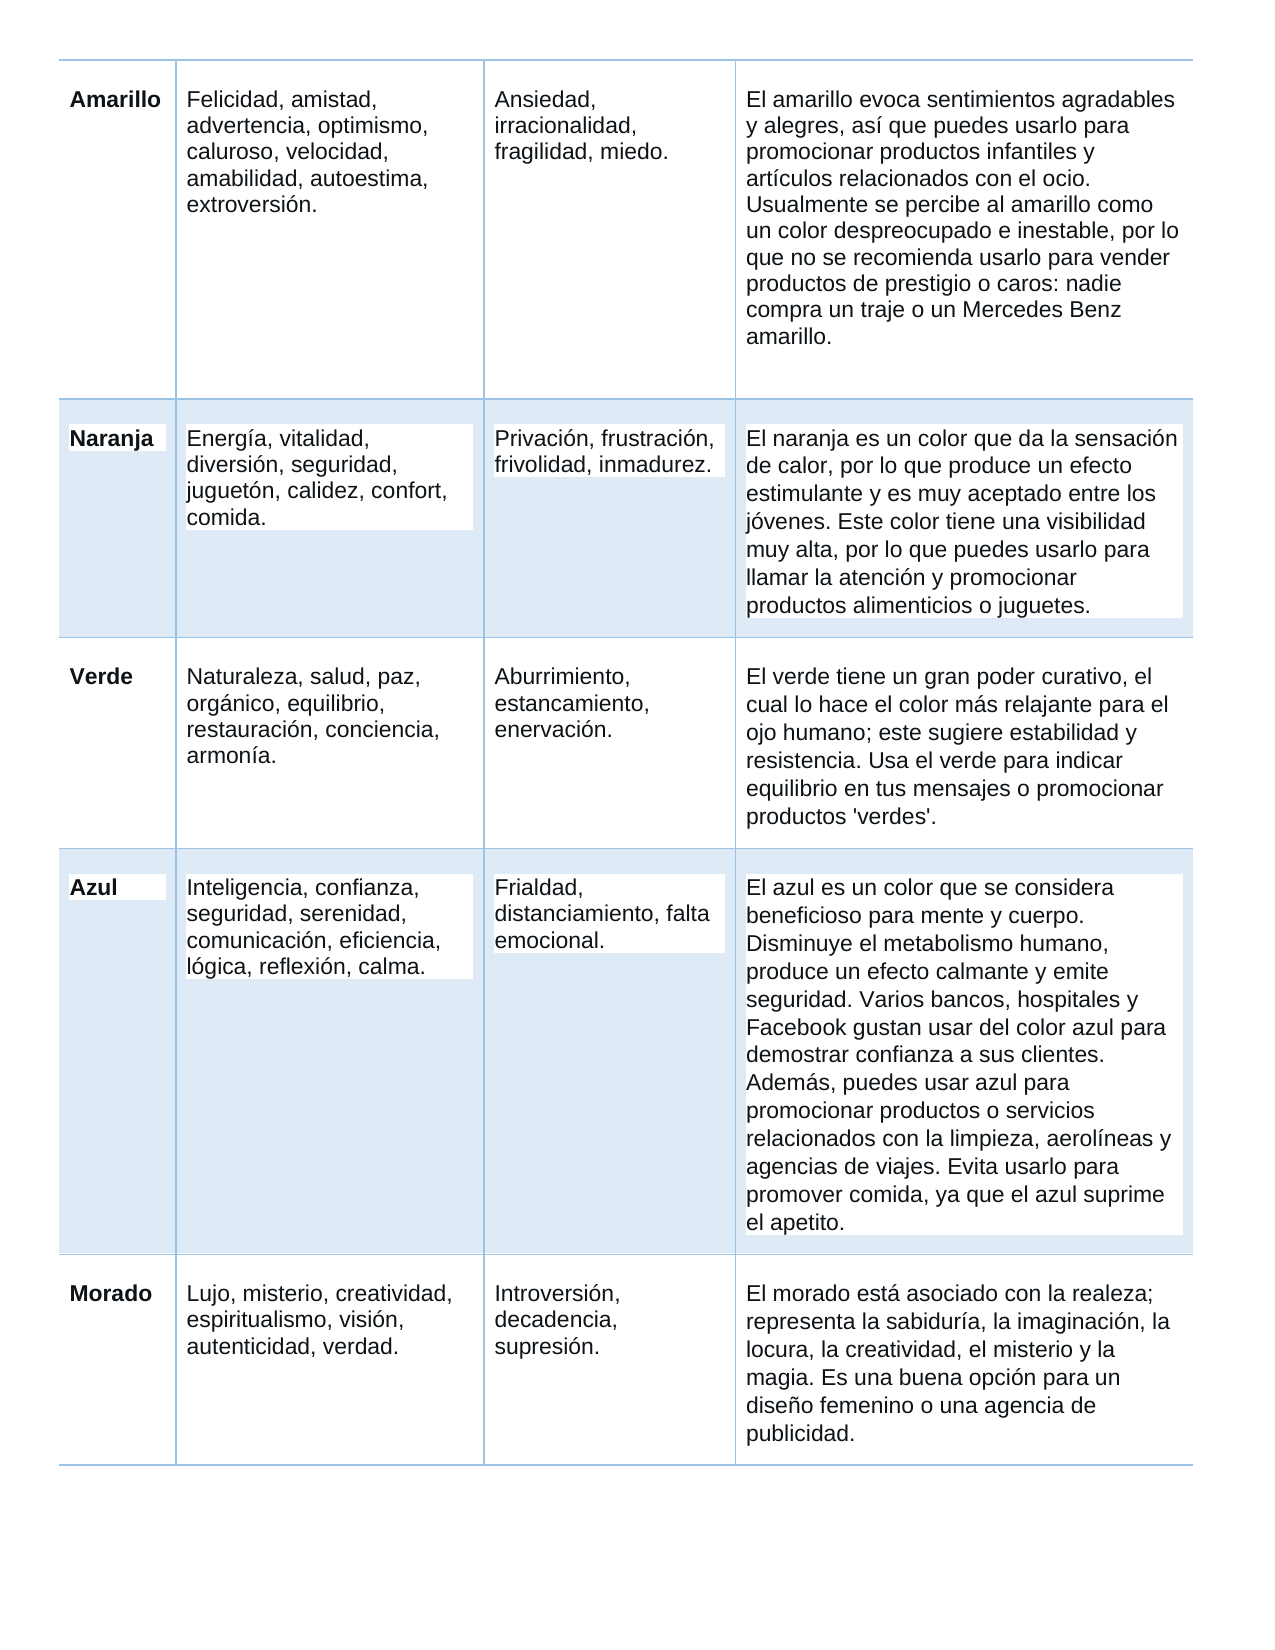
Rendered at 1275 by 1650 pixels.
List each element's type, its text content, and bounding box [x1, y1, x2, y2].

table_cell Inteligencia, confianza, seguridad, serenidad, comunicación, eficiencia, lógica, reflexión, calma. [177, 849, 483, 1253]
table_cell Naranja [59, 400, 175, 637]
table_cell Introversión, decadencia, supresión. [485, 1255, 735, 1464]
table_cell Azul [59, 849, 175, 1253]
table_cell Felicidad, amistad, advertencia, optimismo, caluroso, velocidad, amabilidad, autoestima, extroversión. [177, 61, 483, 398]
table_cell Ansiedad, irracionalidad, fragilidad, miedo. [485, 61, 735, 398]
table_cell Amarillo [59, 61, 175, 398]
table_cell Frialdad, distanciamiento, falta emocional. [485, 849, 735, 1253]
table_cell Lujo, misterio, creatividad, espiritualismo, visión, autenticidad, verdad. [177, 1255, 483, 1464]
table_cell Naturaleza, salud, paz, orgánico, equilibrio, restauración, conciencia, armonía. [177, 638, 483, 847]
table_cell Verde [59, 638, 175, 847]
table_cell El amarillo evoca sentimientos agradables y alegres, así que puedes usarlo para promocionar productos infantiles y artículos relacionados con el ocio. Usualmente se percibe al amarillo como un color despreocupado e inestable, por lo que no se recomienda usarlo para vender productos de prestigio o caros: nadie compra un traje o un Mercedes Benz amarillo. [736, 61, 1193, 398]
table_cell Energía, vitalidad, diversión, seguridad, juguetón, calidez, confort, comida. [177, 400, 483, 637]
table_cell El azul es un color que se considera beneficioso para mente y cuerpo. Disminuye el metabolismo humano, produce un efecto calmante y emite seguridad. Varios bancos, hospitales y Facebook gustan usar del color azul para demostrar confianza a sus clientes. Además, puedes usar azul para promocionar productos o servicios relacionados con la limpieza, aerolíneas y agencias de viajes. Evita usarlo para promover comida, ya que el azul suprime el apetito. [736, 849, 1193, 1253]
table_cell Privación, frustración, frivolidad, inmadurez. [485, 400, 735, 637]
table_cell El naranja es un color que da la sensación de calor, por lo que produce un efecto estimulante y es muy aceptado entre los jóvenes. Este color tiene una visibilidad muy alta, por lo que puedes usarlo para llamar la atención y promocionar productos alimenticios o juguetes. [736, 400, 1193, 637]
table_cell Morado [59, 1255, 175, 1464]
table_cell El morado está asociado con la realeza; representa la sabiduría, la imaginación, la locura, la creatividad, el misterio y la magia. Es una buena opción para un diseño femenino o una agencia de publicidad. [736, 1255, 1193, 1464]
table_cell El verde tiene un gran poder curativo, el cual lo hace el color más relajante para el ojo humano; este sugiere estabilidad y resistencia. Usa el verde para indicar equilibrio en tus mensajes o promocionar productos 'verdes'. [736, 638, 1193, 847]
table_cell Aburrimiento, estancamiento, enervación. [485, 638, 735, 847]
